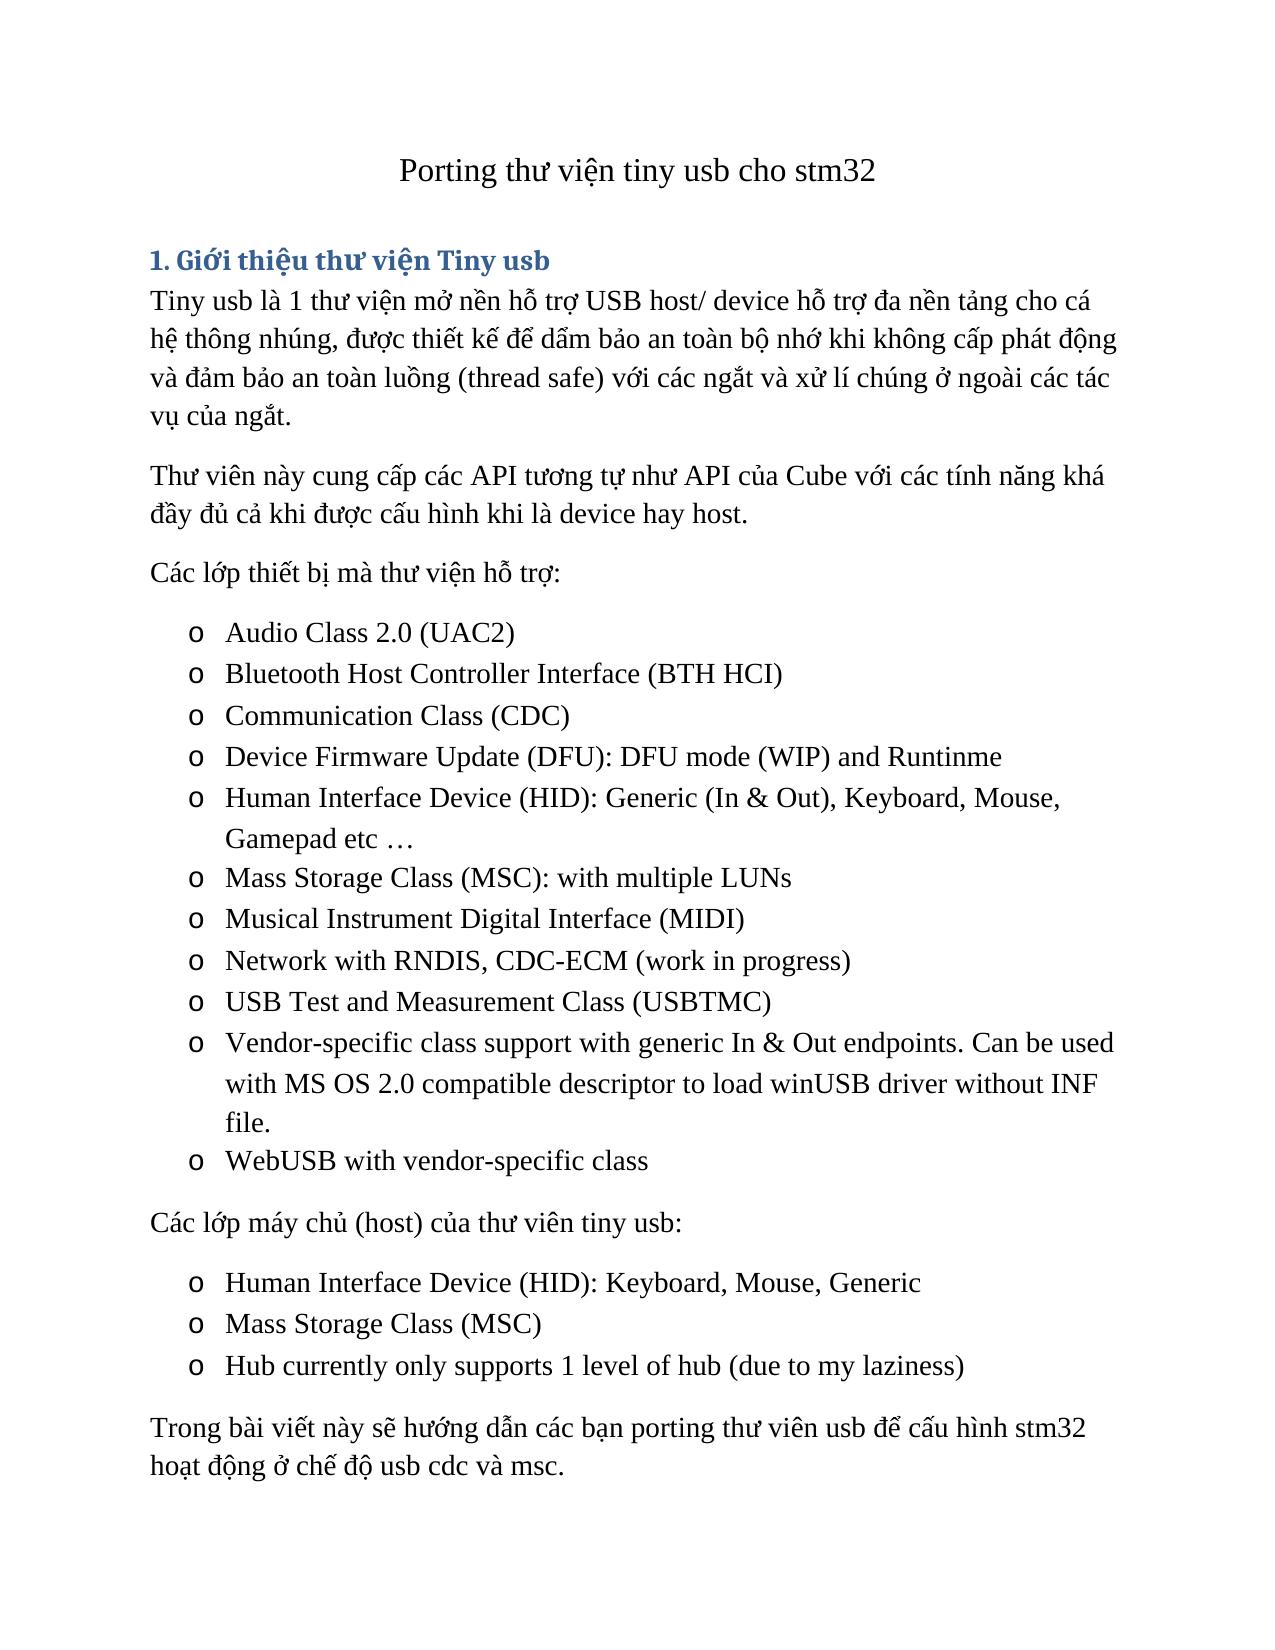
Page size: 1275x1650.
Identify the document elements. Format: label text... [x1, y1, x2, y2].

list Human Interface Device (HID): Keyboard, Mouse, Generic [187, 1265, 1125, 1301]
list Mass Storage Class (MSC) [187, 1306, 1125, 1342]
list Audio Class 2.0 (UAC2) [187, 615, 1125, 651]
list WebUSB with vendor-specific class [187, 1143, 1125, 1179]
list Bluetooth Host Controller Interface (BTH HCI) [187, 656, 1125, 692]
list Human Interface Device (HID): Generic (In & Out), Keyboard, Mouse, Gamepad etc … [187, 780, 1125, 855]
text Porting thư viện tiny usb cho stm32 [150, 150, 1125, 188]
subtitle 1. Giới thiệu thư viện Tiny usb [150, 244, 1125, 278]
text Các lớp máy chủ (host) của thư viên tiny usb: [150, 1206, 1125, 1239]
list Musical Instrument Digital Interface (MIDI) [187, 901, 1125, 937]
text Trong bài viết này sẽ hướng dẫn các bạn porting thư viên usb để cấu hình stm32 hoạt động ở chế độ usb cdc và msc. [150, 1410, 1125, 1482]
text Các lớp thiết bị mà thư viện hỗ trợ: [150, 556, 1125, 589]
list Vendor-specific class support with generic In & Out endpoints. Can be used with MS OS 2.0 compatible descriptor to load winUSB driver without INF file. [187, 1025, 1125, 1138]
list Communication Class (CDC) [187, 698, 1125, 734]
text Tiny usb là 1 thư viện mở nền hỗ trợ USB host/ device hỗ trợ đa nền tảng cho cá hệ thông nhúng, được thiết kế để dẩm bảo an toàn bộ nhớ khi không cấp phát động và đảm bảo an toàn luồng (thread safe) với các ngắt và xử lí chúng ở ngoài các tác vụ của ngắt. [150, 283, 1125, 432]
list Hub currently only supports 1 level of hub (due to my laziness) [187, 1348, 1125, 1384]
text Thư viên này cung cấp các API tương tự như API của Cube với các tính năng khá đầy đủ cả khi được cấu hình khi là device hay host. [150, 458, 1125, 530]
list Mass Storage Class (MSC): with multiple LUNs [187, 860, 1125, 896]
list Device Firmware Update (DFU): DFU mode (WIP) and Runtinme [187, 739, 1125, 775]
list USB Test and Measurement Class (USBTMC) [187, 984, 1125, 1020]
list Network with RNDIS, CDC-ECM (work in progress) [187, 943, 1125, 979]
